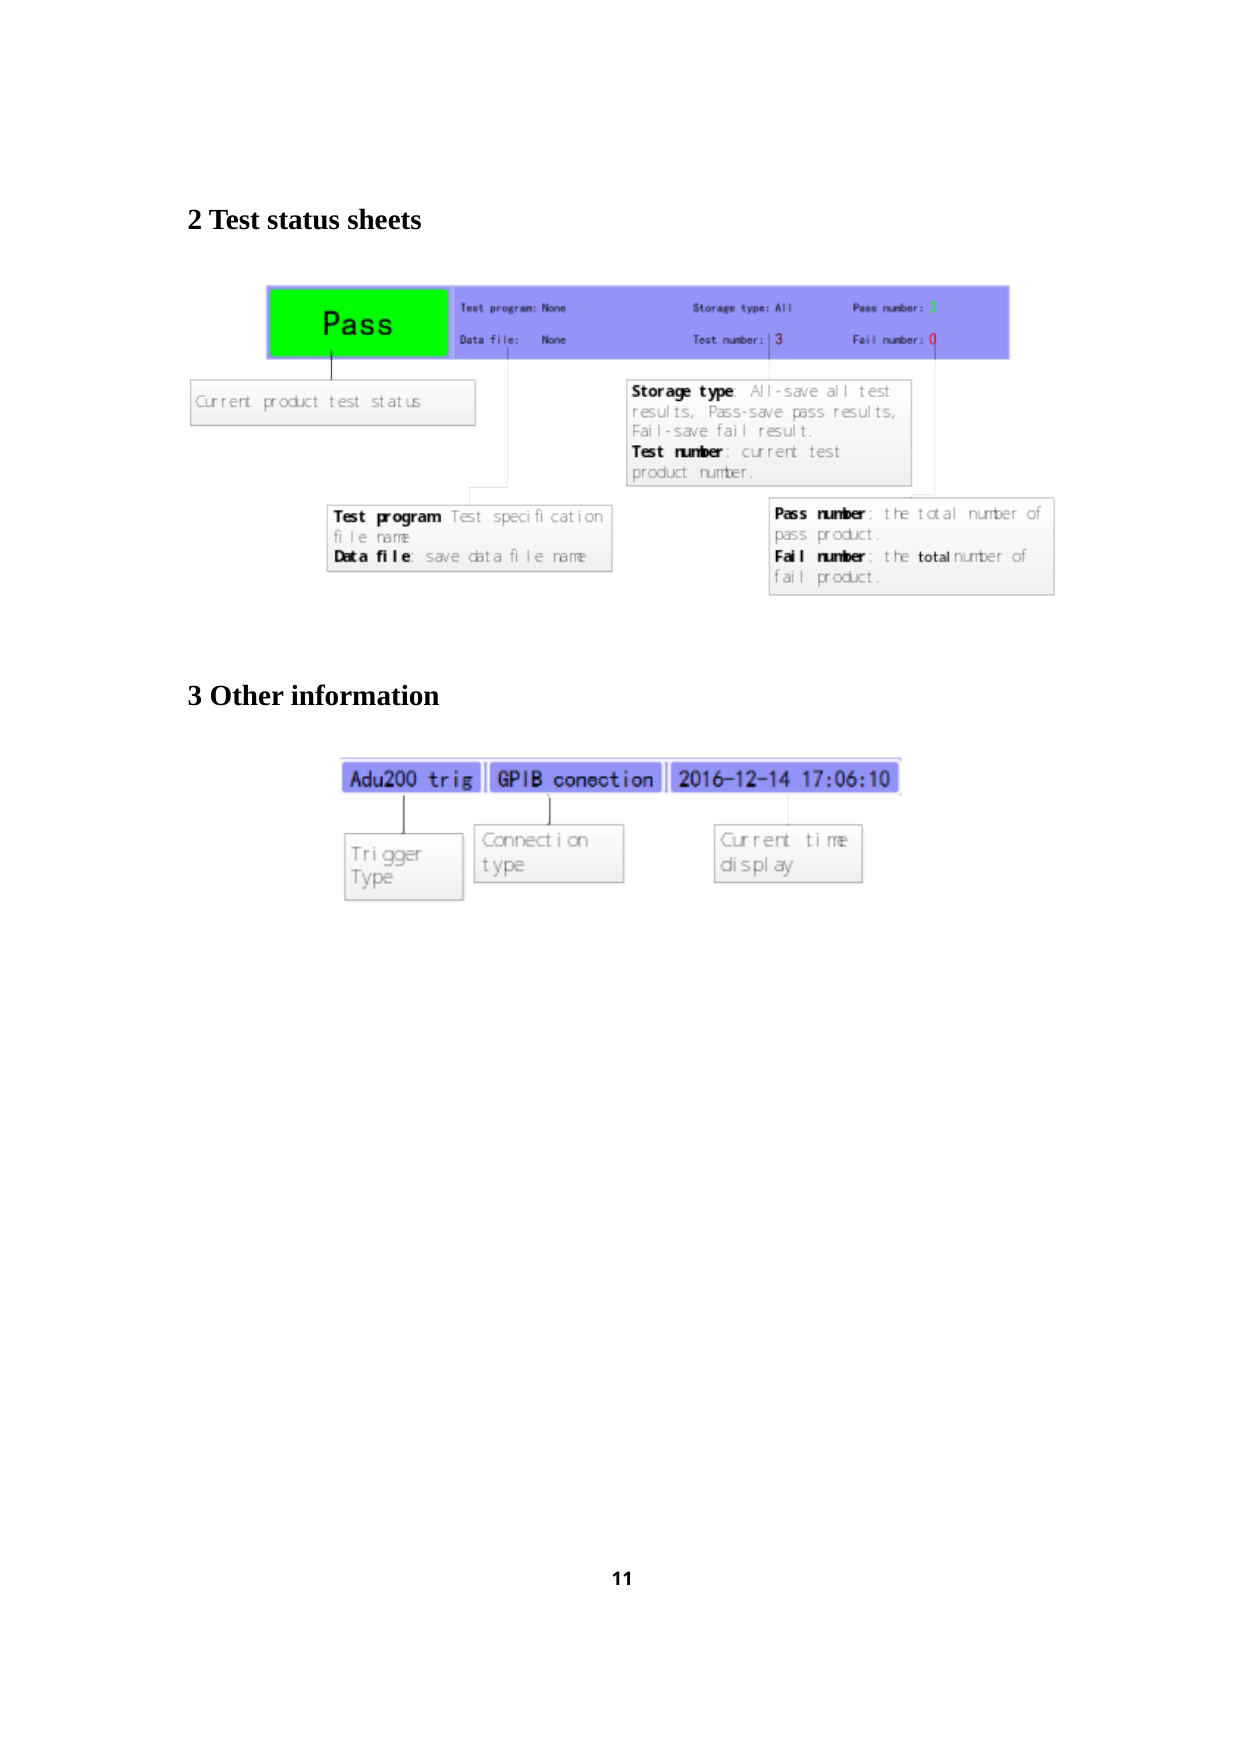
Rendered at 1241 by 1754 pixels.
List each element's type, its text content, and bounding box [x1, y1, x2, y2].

subtitle 2 Test status sheets [187, 186, 1053, 251]
subtitle 3 Other information [187, 663, 1053, 728]
